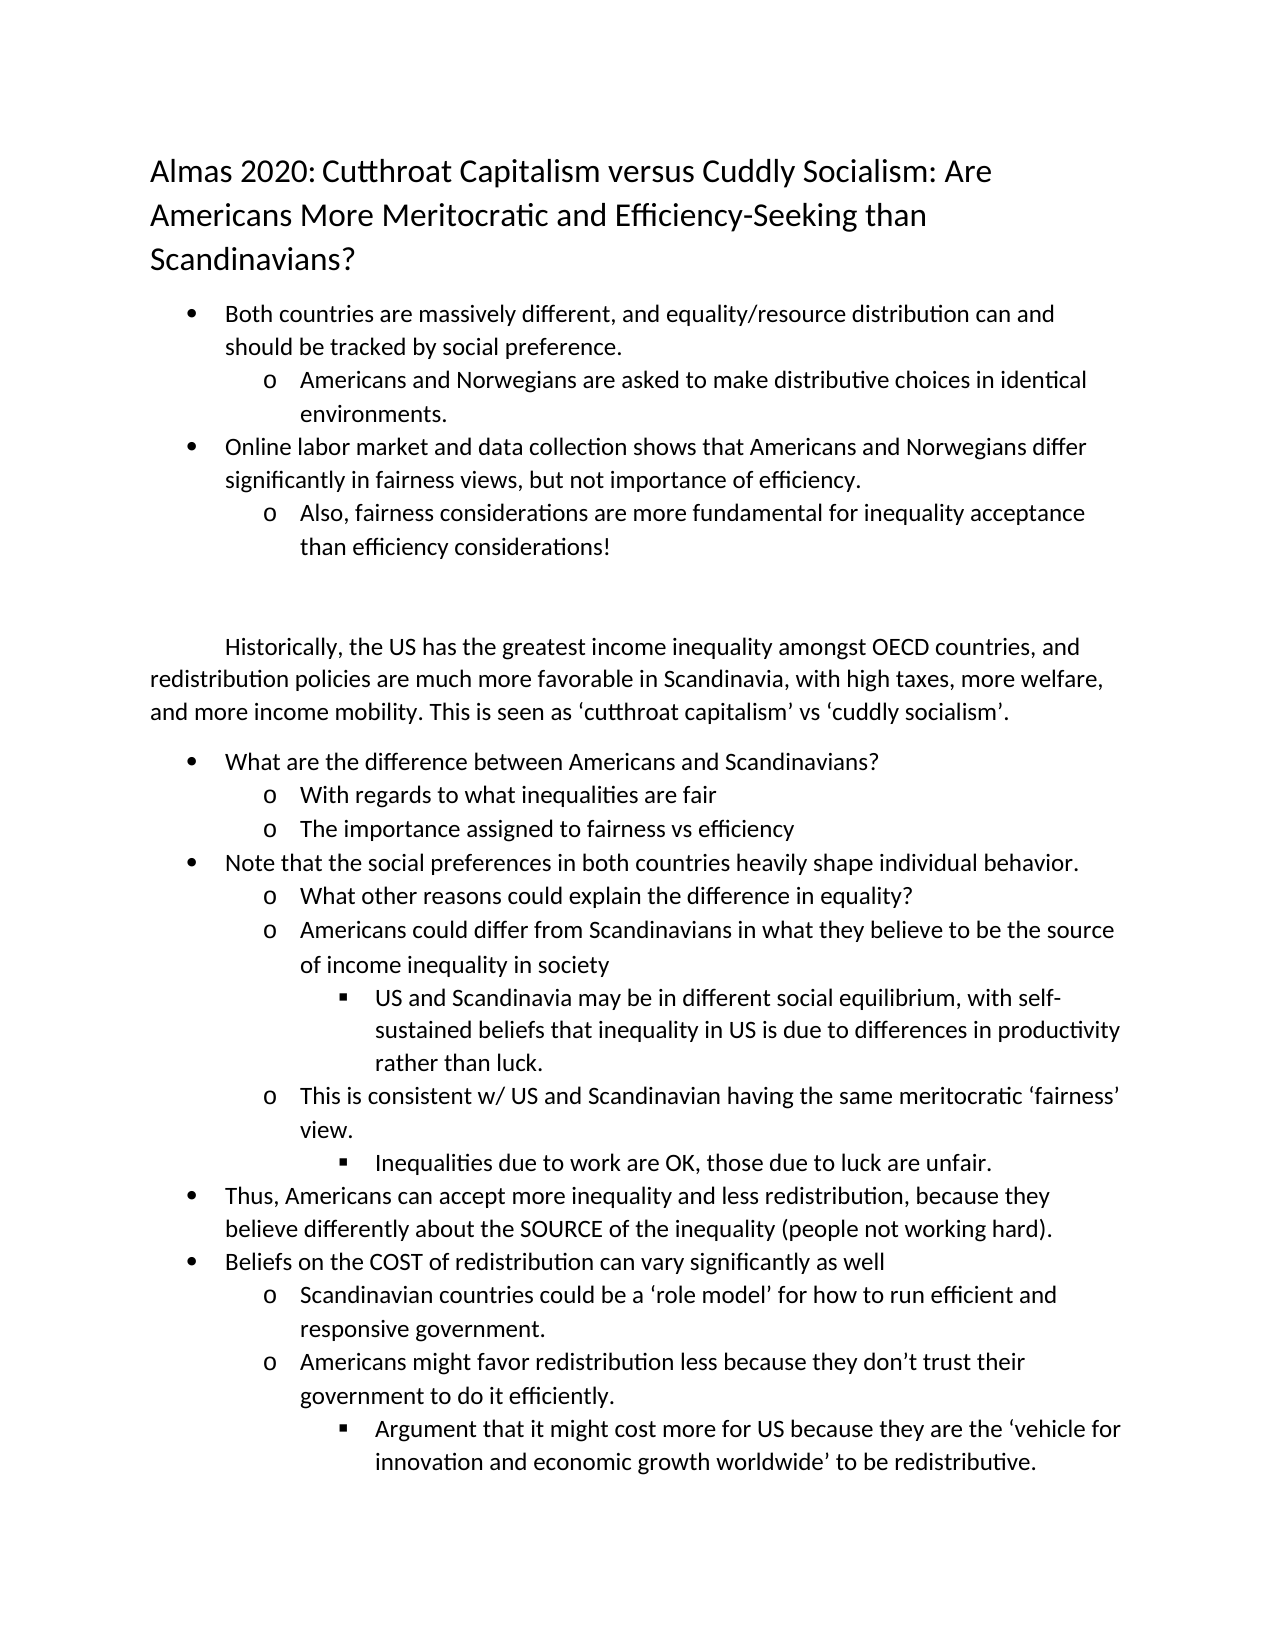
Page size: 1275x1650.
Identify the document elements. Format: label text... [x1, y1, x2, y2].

list The importance assigned to fairness vs efficiency [262, 813, 1125, 845]
list Note that the social preferences in both countries heavily shape individual behavior. [187, 847, 1125, 878]
list Scandinavian countries could be a ‘role model’ for how to run efficient and responsive government. [262, 1279, 1125, 1344]
text Almas 2020: Cutthroat Capitalism versus Cuddly Socialism: Are Americans More Meritocratic and Efficiency-Seeking than Scandinavians? [150, 150, 1125, 279]
list This is consistent w/ US and Scandinavian having the same meritocratic ‘fairness’ view. [262, 1081, 1125, 1145]
list What other reasons could explain the difference in equality? [262, 880, 1125, 912]
list Americans and Norwegians are asked to make distributive choices in identical environments. [262, 364, 1125, 429]
list With regards to what inequalities are fair [262, 779, 1125, 811]
list US and Scandinavia may be in different social equilibrium, with self-sustained beliefs that inequality in US is due to differences in productivity rather than luck. [337, 982, 1125, 1078]
list Thus, Americans can accept more inequality and less redistribution, because they believe differently about the SOURCE of the inequality (people not working hard). [187, 1181, 1125, 1244]
list Both countries are massively different, and equality/resource distribution can and should be tracked by social preference. [187, 298, 1125, 362]
list Inequalities due to work are OK, those due to luck are unfair. [337, 1148, 1125, 1178]
list Americans could differ from Scandinavians in what they believe to be the source of income inequality in society [262, 915, 1125, 979]
list Also, fairness considerations are more fundamental for inequality acceptance than efficiency considerations! [262, 497, 1125, 562]
text Historically, the US has the greatest income inequality amongst OECD countries, and redistribution policies are much more favorable in Scandinavia, with high taxes, more welfare, and more income mobility. This is seen as ‘cutthroat capitalism’ vs ‘cuddly socialism’. [150, 631, 1125, 727]
list Beliefs on the COST of redistribution can vary significantly as well [187, 1246, 1125, 1277]
list Argument that it might cost more for US because they are the ‘vehicle for innovation and economic growth worldwide’ to be redistributive. [337, 1413, 1125, 1477]
list What are the difference between Americans and Scandinavians? [187, 746, 1125, 777]
list Americans might favor redistribution less because they don’t trust their government to do it efficiently. [262, 1346, 1125, 1411]
list Online labor market and data collection shows that Americans and Norwegians differ significantly in fairness views, but not importance of efficiency. [187, 431, 1125, 495]
